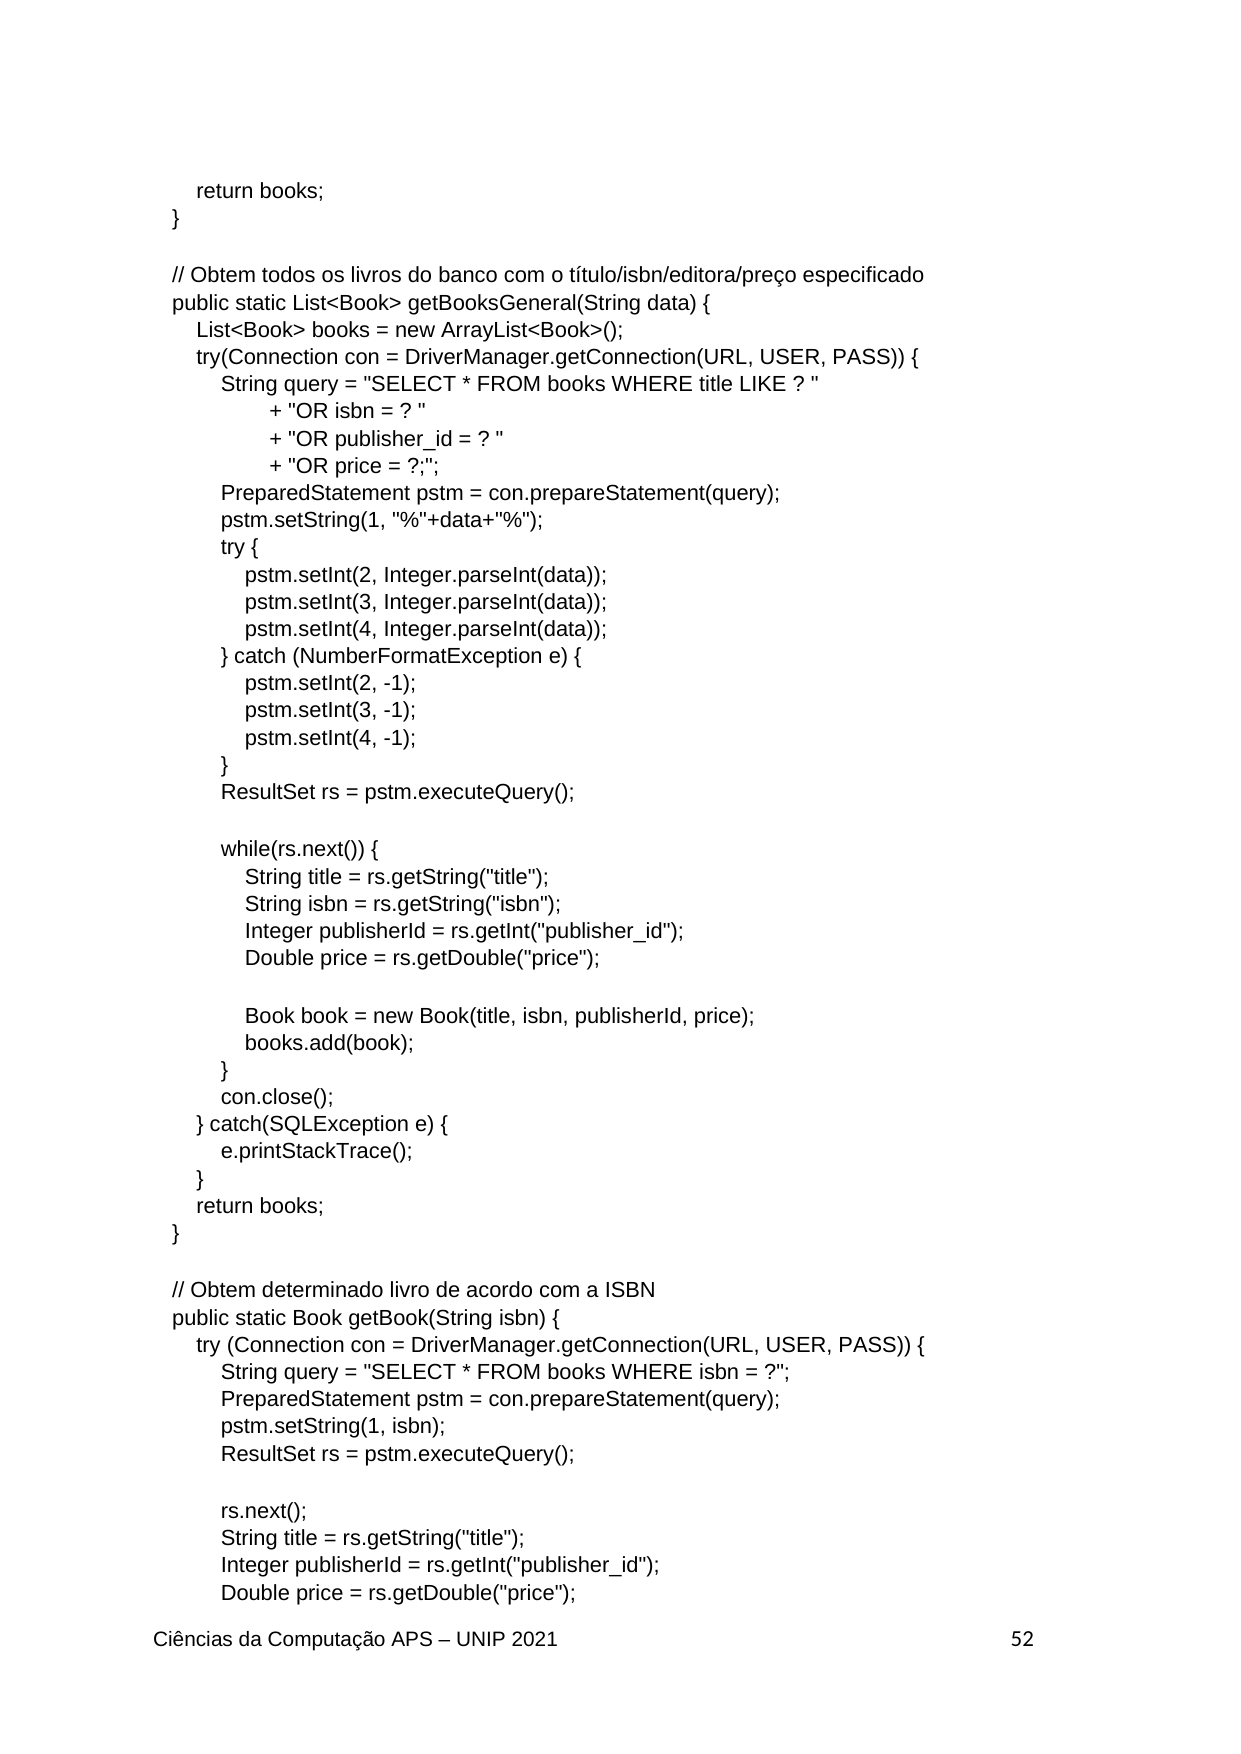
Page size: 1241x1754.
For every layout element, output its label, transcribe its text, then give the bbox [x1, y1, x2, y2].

text + "OR price = ?;"; [148, 453, 1093, 478]
text ResultSet rs = pstm.executeQuery(); [148, 1441, 1093, 1466]
text try (Connection con = DriverManager.getConnection(URL, USER, PASS)) { [148, 1332, 1093, 1357]
text try(Connection con = DriverManager.getConnection(URL, USER, PASS)) { [148, 344, 1093, 369]
text + "OR isbn = ? " [148, 398, 1093, 423]
text pstm.setInt(4, Integer.parseInt(data)); [148, 616, 1093, 641]
text pstm.setInt(2, -1); [148, 670, 1093, 695]
text List<Book> books = new ArrayList<Book>(); [148, 317, 1093, 342]
text String isbn = rs.getString("isbn"); [148, 891, 1093, 916]
text + "OR publisher_id = ? " [148, 426, 1093, 451]
text con.close(); [148, 1084, 1093, 1109]
text Book book = new Book(title, isbn, publisherId, price); [148, 1002, 1093, 1028]
text } catch (NumberFormatException e) { [148, 643, 1093, 668]
text PreparedStatement pstm = con.prepareStatement(query); [148, 480, 1093, 505]
text } [148, 1220, 1093, 1245]
text pstm.setString(1, isbn); [148, 1413, 1093, 1438]
text pstm.setInt(3, -1); [148, 697, 1093, 723]
text return books; [148, 178, 1093, 203]
text return books; [148, 1193, 1093, 1218]
text pstm.setInt(2, Integer.parseInt(data)); [148, 561, 1093, 587]
text ResultSet rs = pstm.executeQuery(); [148, 779, 1093, 804]
text try { [148, 534, 1093, 559]
text } [148, 752, 1093, 777]
text books.add(book); [148, 1030, 1093, 1055]
text while(rs.next()) { [148, 836, 1093, 862]
text } [148, 1057, 1093, 1082]
text } catch(SQLException e) { [148, 1111, 1093, 1136]
text } [148, 205, 1093, 230]
text String query = "SELECT * FROM books WHERE title LIKE ? " [148, 371, 1093, 396]
text // Obtem determinado livro de acordo com a ISBN [148, 1277, 1093, 1303]
text rs.next(); [148, 1498, 1093, 1523]
text } [148, 1166, 1093, 1191]
text PreparedStatement pstm = con.prepareStatement(query); [148, 1386, 1093, 1411]
text pstm.setInt(4, -1); [148, 724, 1093, 750]
text pstm.setString(1, "%"+data+"%"); [148, 507, 1093, 532]
text String query = "SELECT * FROM books WHERE isbn = ?"; [148, 1359, 1093, 1384]
text public static Book getBook(String isbn) { [148, 1304, 1093, 1330]
text pstm.setInt(3, Integer.parseInt(data)); [148, 589, 1093, 614]
text String title = rs.getString("title"); [148, 863, 1093, 889]
text Double price = rs.getDouble("price"); [148, 1579, 1093, 1605]
text Integer publisherId = rs.getInt("publisher_id"); [148, 918, 1093, 943]
text Double price = rs.getDouble("price"); [148, 945, 1093, 970]
text e.printStackTrace(); [148, 1138, 1093, 1164]
text Integer publisherId = rs.getInt("publisher_id"); [148, 1552, 1093, 1577]
text String title = rs.getString("title"); [148, 1525, 1093, 1550]
text public static List<Book> getBooksGeneral(String data) { [148, 289, 1093, 315]
text // Obtem todos os livros do banco com o título/isbn/editora/preço especificado [148, 262, 1093, 288]
